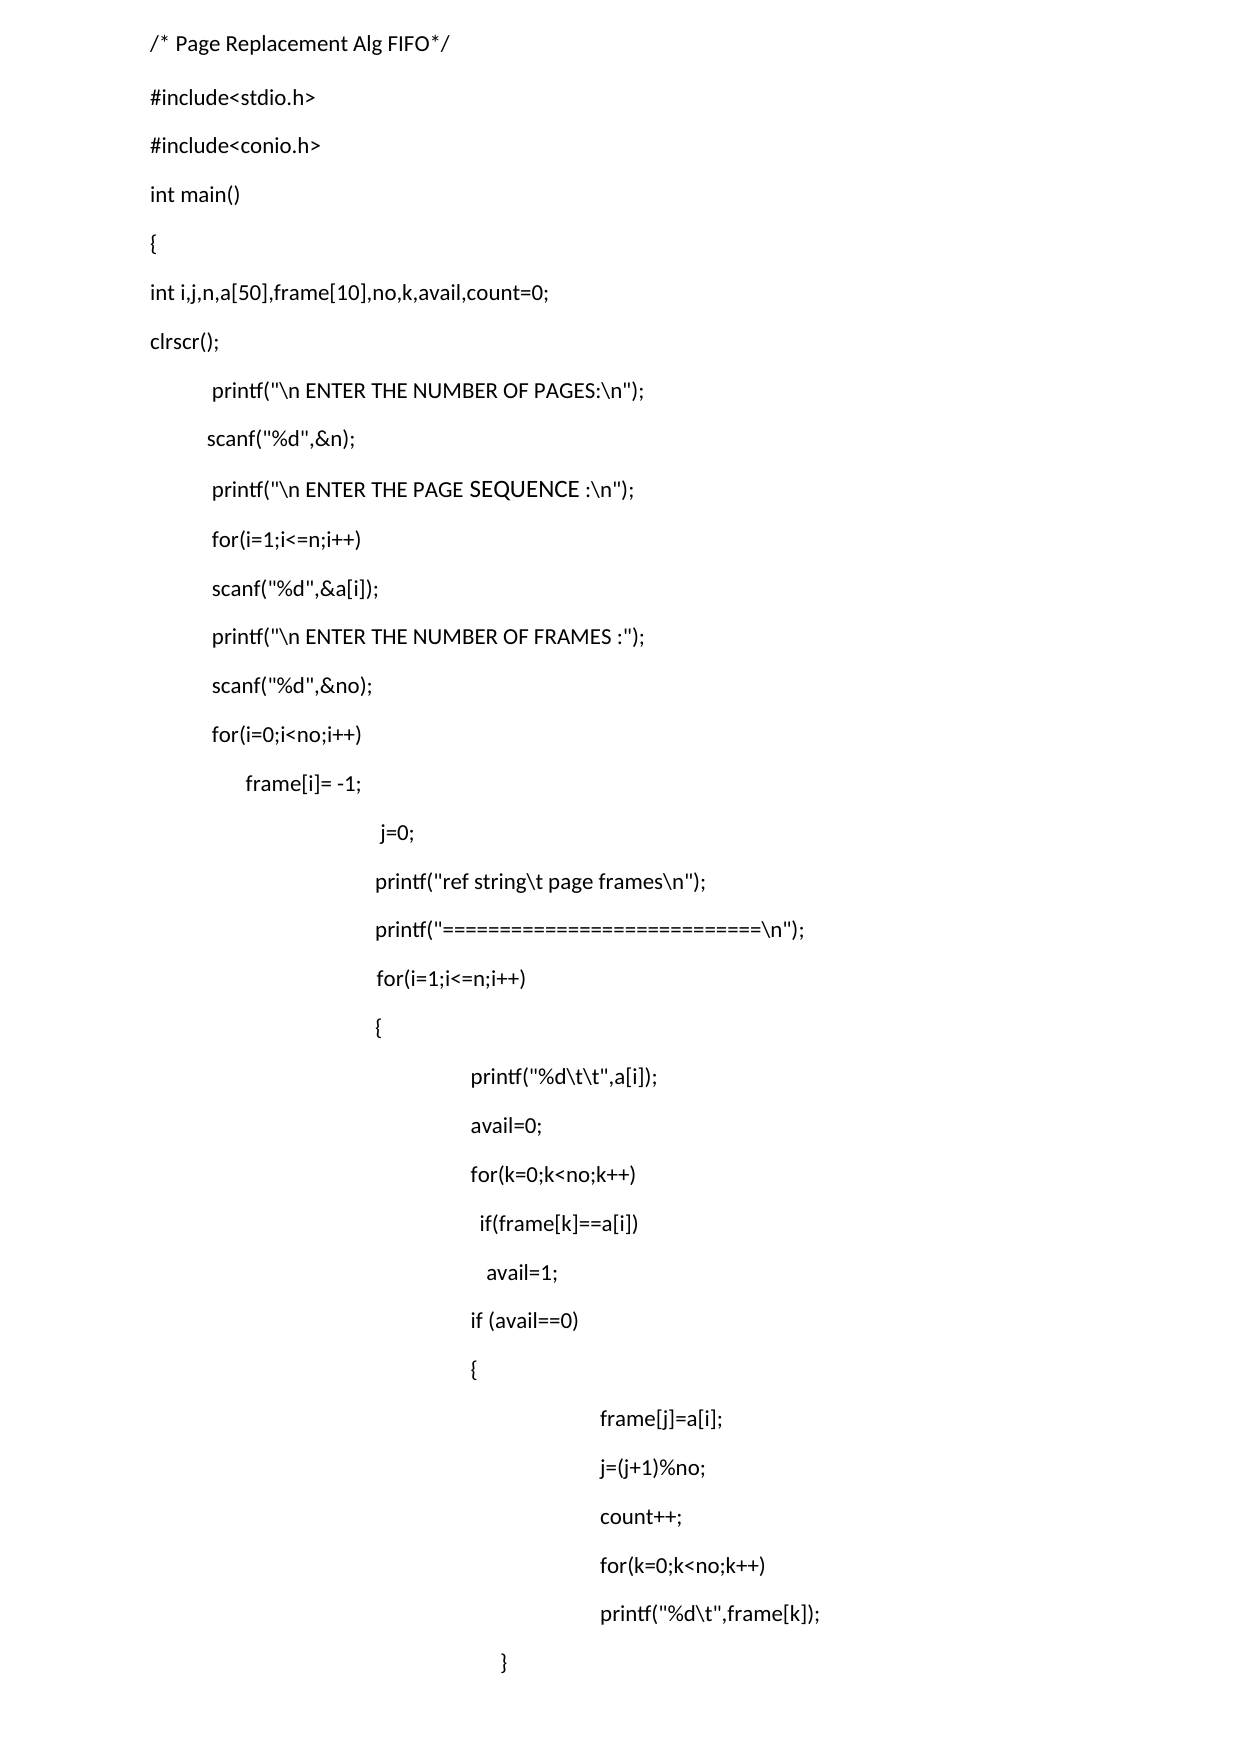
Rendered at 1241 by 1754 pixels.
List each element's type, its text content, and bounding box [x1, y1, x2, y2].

text avail=1; [150, 1258, 1090, 1286]
text #include<stdio.h> [150, 83, 1090, 111]
text { [150, 229, 1090, 257]
text scanf("%d",&a[i]); [150, 574, 1090, 602]
text #include<conio.h> [150, 131, 1090, 159]
text int i,j,n,a[50],frame[10],no,k,avail,count=0; [150, 278, 1090, 306]
text frame[i]= -1; [150, 769, 1090, 797]
text avail=0; [150, 1111, 1090, 1139]
text j=(j+1)%no; [150, 1453, 1090, 1481]
text printf("%d\t\t",a[i]); [150, 1062, 1090, 1090]
text for(k=0;k<no;k++) [150, 1551, 1090, 1579]
text count++; [150, 1502, 1090, 1530]
text scanf("%d",&n); [150, 424, 1090, 453]
text frame[j]=a[i]; [150, 1404, 1090, 1432]
text for(i=1;i<=n;i++) [150, 964, 1090, 992]
text printf("============================\n"); [150, 916, 1090, 944]
text printf("\n ENTER THE NUMBER OF FRAMES :"); [150, 622, 1090, 651]
text } [150, 1648, 1090, 1676]
text printf("\n ENTER THE NUMBER OF PAGES:\n"); [150, 376, 1090, 404]
text if (avail==0) [150, 1306, 1090, 1334]
text { [150, 1013, 1090, 1041]
text scanf("%d",&no); [150, 671, 1090, 699]
text for(k=0;k<no;k++) [150, 1160, 1090, 1188]
text for(i=1;i<=n;i++) [150, 525, 1090, 553]
text j=0; [150, 818, 1090, 846]
text { [150, 1355, 1090, 1383]
text printf("\n ENTER THE PAGE SEQUENCE :\n"); [150, 473, 1090, 504]
text printf("%d\t",frame[k]); [150, 1599, 1090, 1628]
text if(frame[k]==a[i]) [150, 1209, 1090, 1237]
text /* Page Replacement Alg FIFO*/ [150, 29, 1090, 58]
text clrscr(); [150, 327, 1090, 355]
text int main() [150, 180, 1090, 208]
text for(i=0;i<no;i++) [150, 720, 1090, 748]
text printf("ref string\t page frames\n"); [150, 867, 1090, 895]
